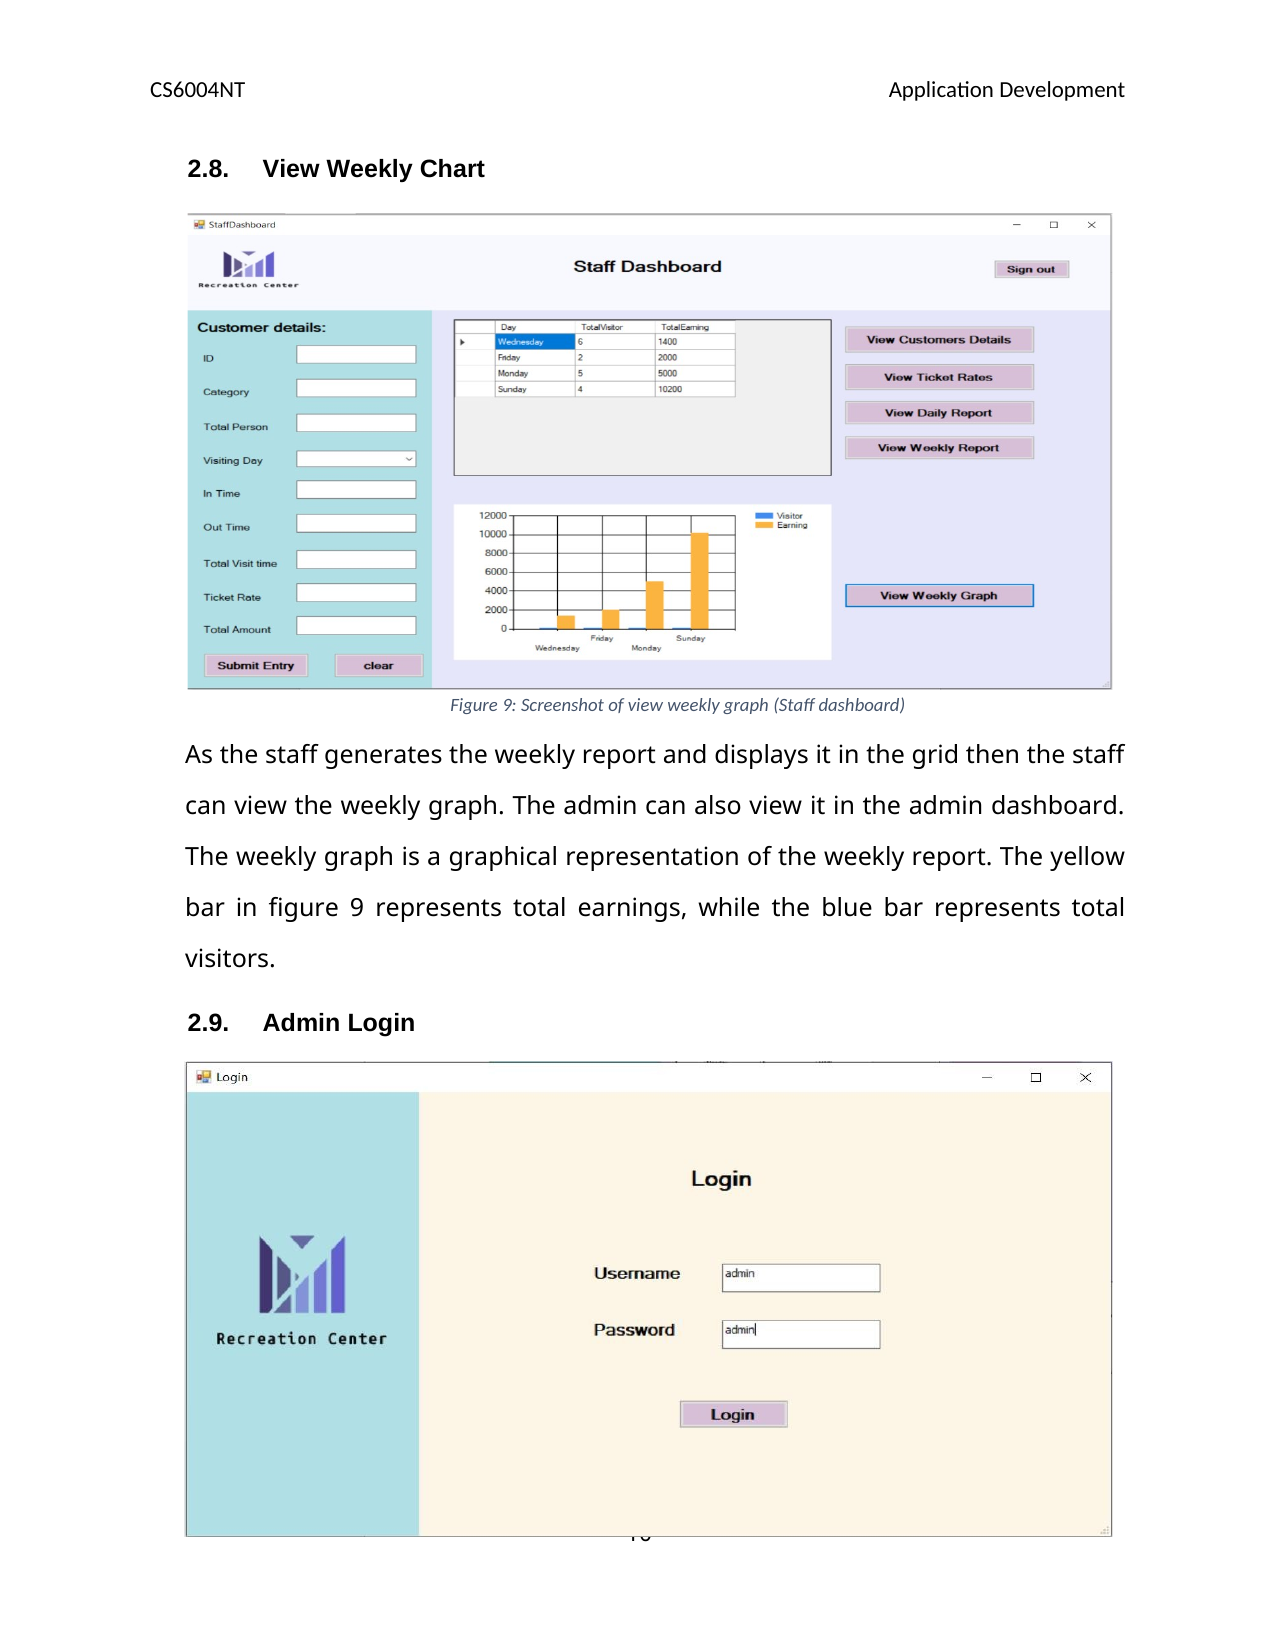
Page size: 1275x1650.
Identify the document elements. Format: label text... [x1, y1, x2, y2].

text As the staff generates the weekly report and displays it in the grid then the staff can view the weekly graph. The admin can also view it in the admin dashboard. The weekly graph is a graphical representation of the weekly report. The yellow bar in figure 9 represents total earnings, while the blue bar represents total visitors. [185, 736, 1126, 975]
text Figure 9: Screenshot of view weekly graph (Staff dashboard) [438, 690, 917, 716]
subtitle Admin Login [187, 1008, 1194, 1037]
picture [187, 213, 1113, 690]
picture [184, 1061, 1113, 1537]
subtitle View Weekly Chart [187, 154, 1194, 183]
